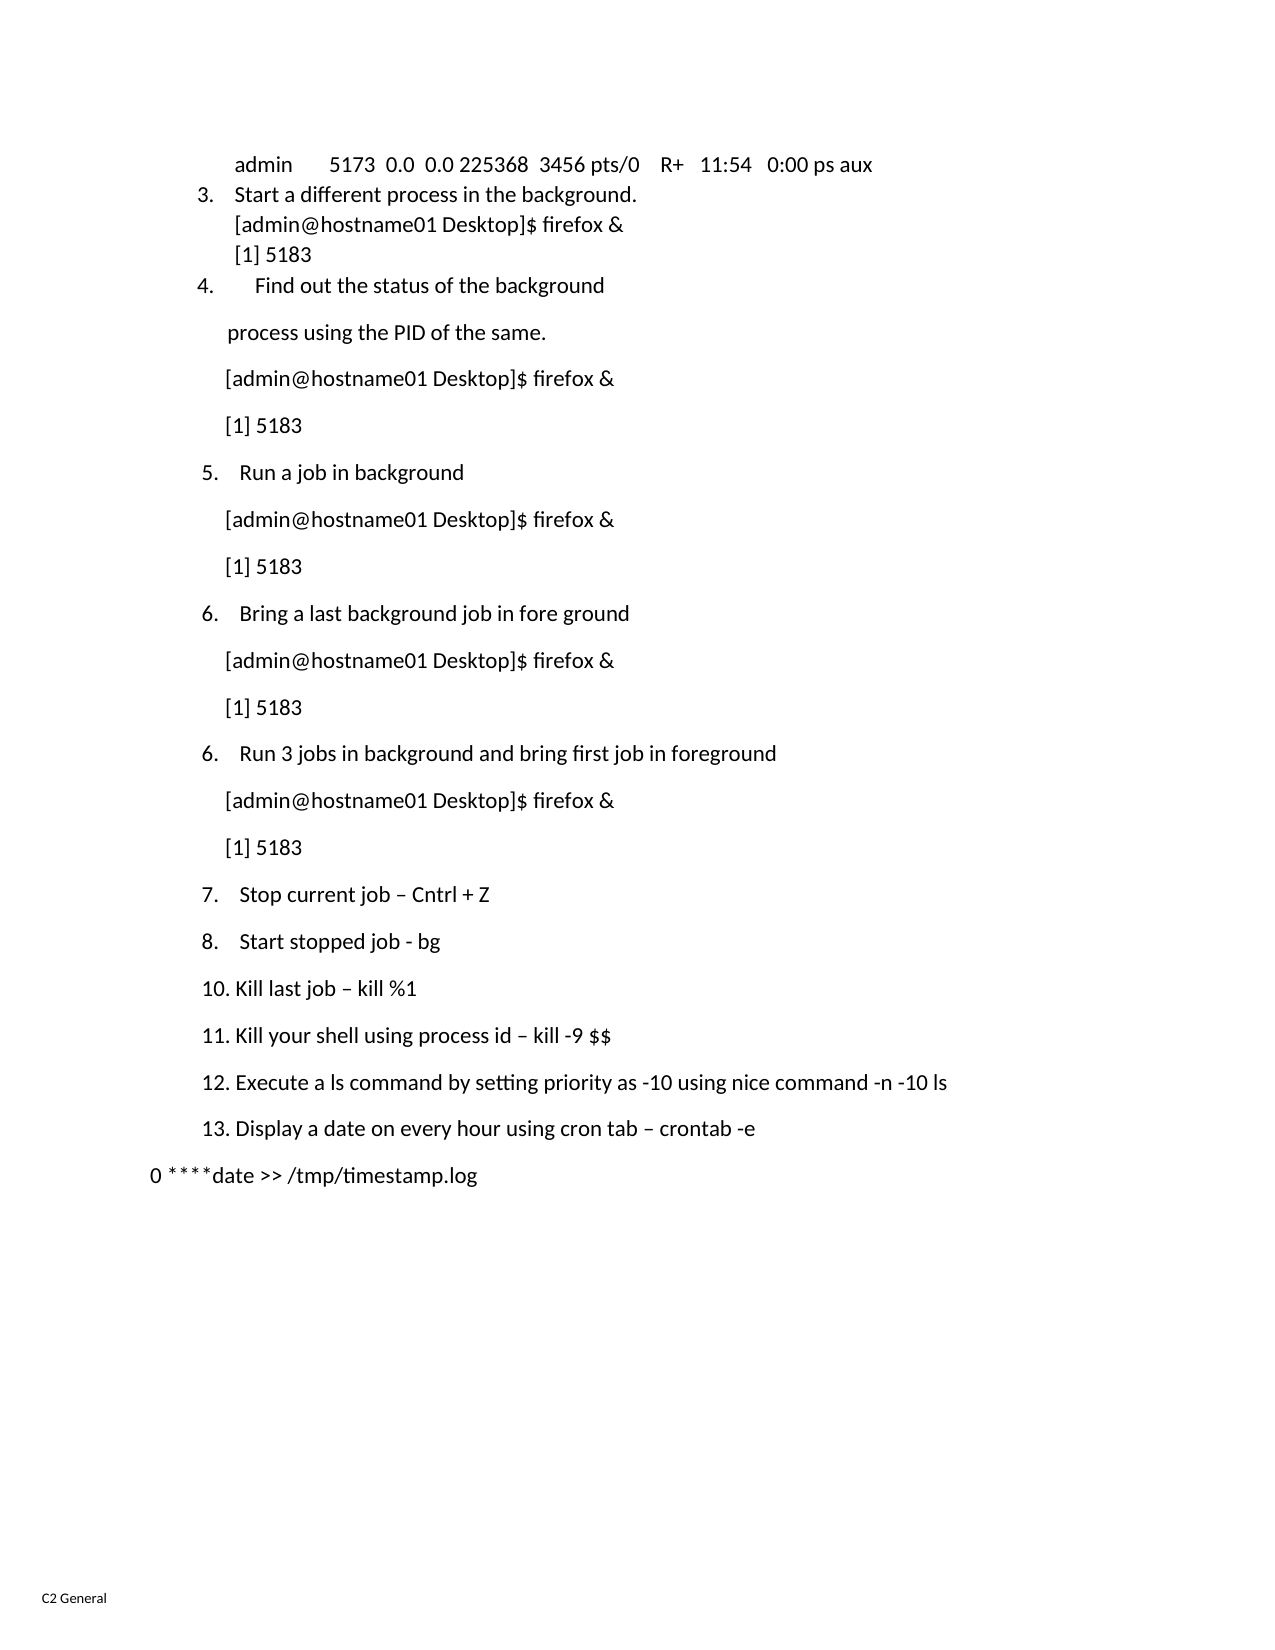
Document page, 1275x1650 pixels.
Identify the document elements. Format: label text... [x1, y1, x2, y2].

list [1] 5183 [234, 241, 1125, 269]
text 5. Run a job in background [150, 458, 1125, 486]
text 8. Start stopped job - bg [150, 927, 1125, 955]
text 11. Kill your shell using process id – kill -9 $$ [150, 1021, 1125, 1049]
text 13. Display a date on every hour using cron tab – crontab -e [150, 1114, 1125, 1143]
text 6. Bring a last background job in fore ground [150, 599, 1125, 627]
text [1] 5183 [225, 693, 1125, 721]
text [admin@hostname01 Desktop]$ firefox & [225, 646, 1125, 674]
text 10. Kill last job – kill %1 [150, 974, 1125, 1002]
text [1] 5183 [225, 833, 1125, 861]
text [admin@hostname01 Desktop]$ firefox & [225, 364, 1125, 393]
text [1] 5183 [225, 552, 1125, 580]
text [1] 5183 [225, 411, 1125, 439]
list Start a different process in the background. [197, 180, 1125, 208]
text 0 ****date >> /tmp/timestamp.log [150, 1161, 1125, 1189]
list admin 5173 0.0 0.0 225368 3456 pts/0 R+ 11:54 0:00 ps aux [234, 150, 1125, 178]
list [admin@hostname01 Desktop]$ firefox & [234, 210, 1125, 238]
list Find out the status of the background [197, 271, 1125, 299]
text 6. Run 3 jobs in background and bring first job in foreground [150, 739, 1125, 768]
text [admin@hostname01 Desktop]$ firefox & [225, 505, 1125, 533]
text [admin@hostname01 Desktop]$ firefox & [225, 786, 1125, 814]
text 12. Execute a ls command by setting priority as -10 using nice command -n -10 ls [150, 1068, 1125, 1096]
text 7. Stop current job – Cntrl + Z [150, 880, 1125, 908]
text process using the PID of the same. [150, 318, 1125, 346]
